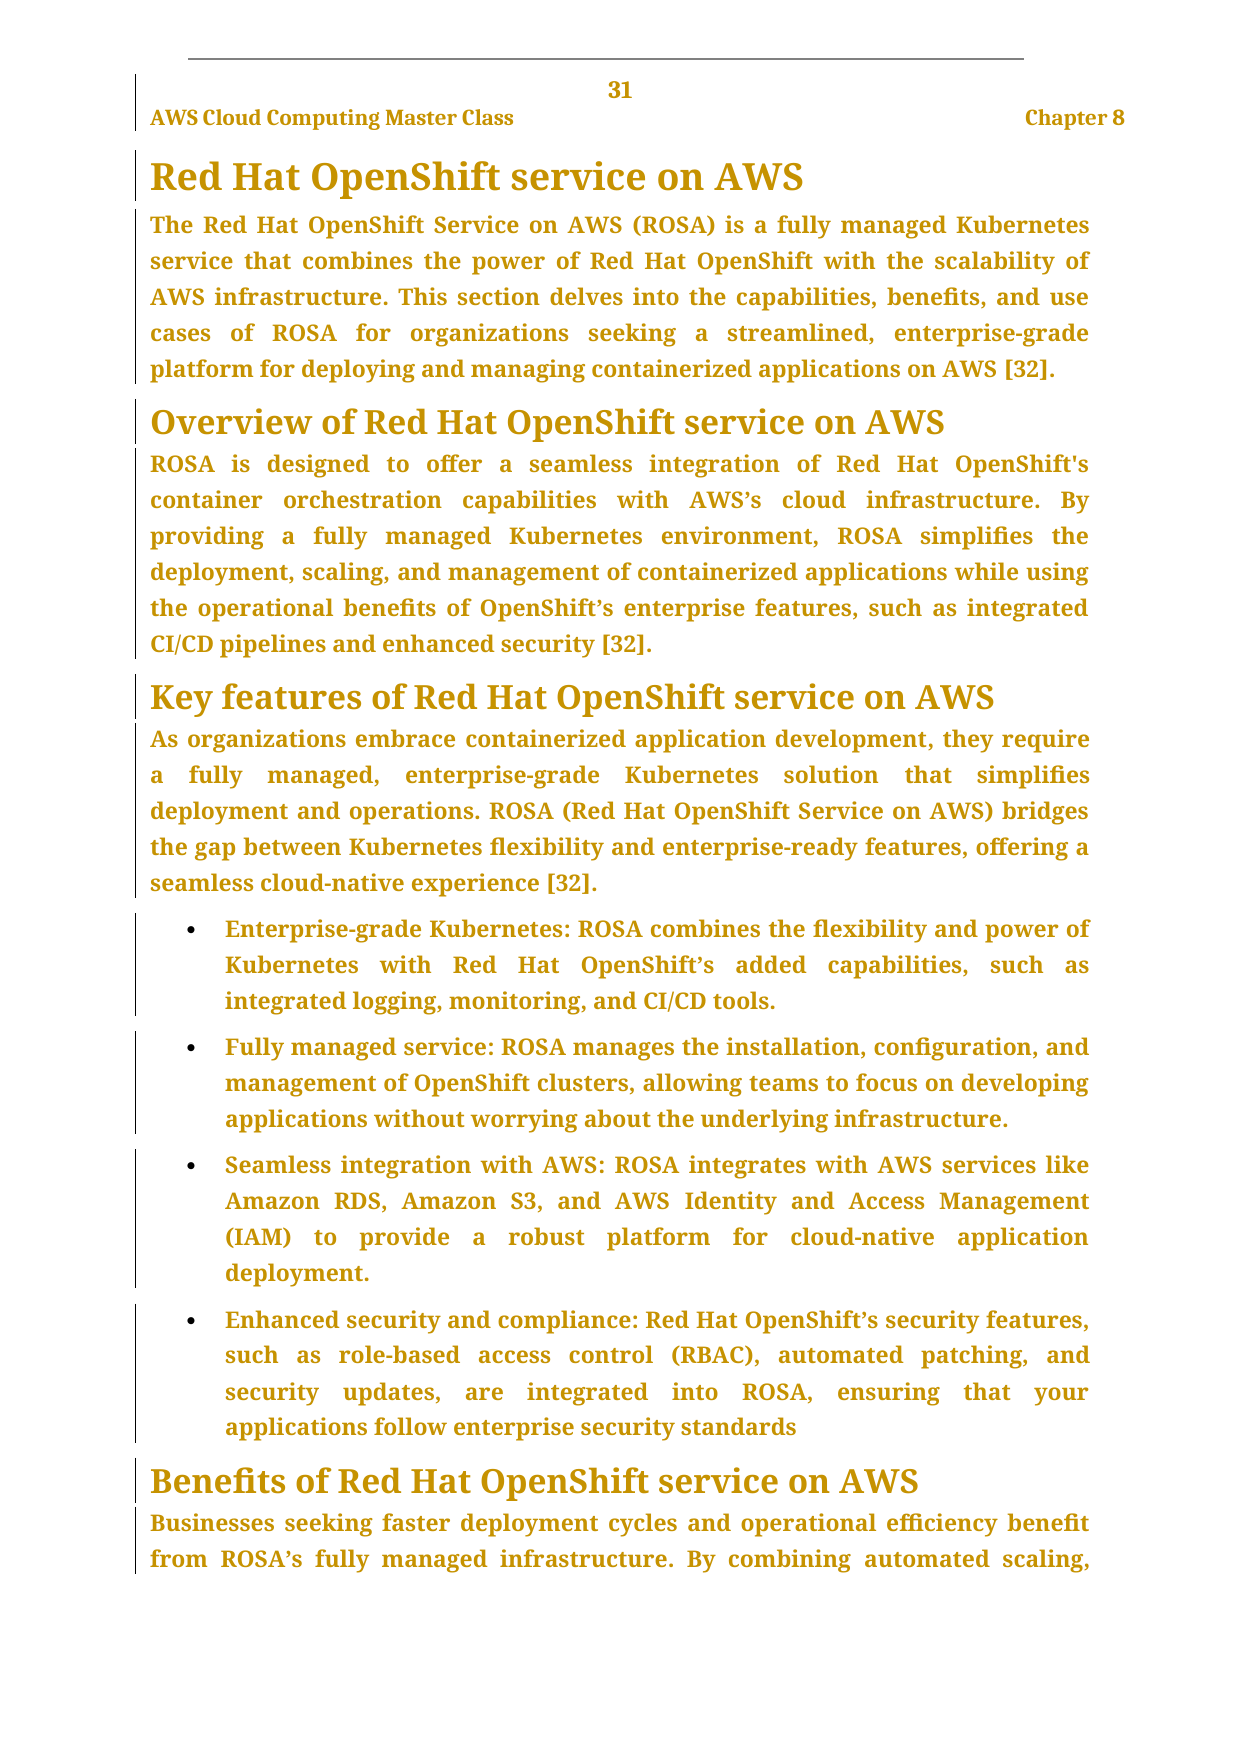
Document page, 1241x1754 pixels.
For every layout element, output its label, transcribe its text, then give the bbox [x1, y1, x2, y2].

text ROSA is designed to offer a seamless integration of Red Hat OpenShift's container orchestration capabilities with AWS’s cloud infrastructure. By providing a fully managed Kubernetes environment, ROSA simplifies the deployment, scaling, and management of containerized applications while using the operational benefits of OpenShift’s enterprise features, such as integrated CI/CD pipelines and enhanced security . [150, 448, 1090, 659]
subtitle Overview of Red Hat OpenShift service on AWS [150, 399, 1090, 444]
subtitle Red Hat OpenShift service on AWS [150, 150, 1090, 201]
list Enhanced security and compliance: Red Hat OpenShift’s security features, such as role-based access control (RBAC), automated patching, and security updates, are integrated into ROSA, ensuring that your applications follow enterprise security standards [187, 1303, 1090, 1443]
text As organizations embrace containerized application development, they require a fully managed, enterprise-grade Kubernetes solution that simplifies deployment and operations. ROSA (Red Hat OpenShift Service on AWS) bridges the gap between Kubernetes flexibility and enterprise-ready features, offering a seamless cloud-native experience . [150, 723, 1090, 898]
subtitle Key features of Red Hat OpenShift service on AWS [150, 674, 1090, 719]
list Seamless integration with AWS: ROSA integrates with AWS services like Amazon RDS, Amazon S3, and AWS Identity and Access Management (IAM) to provide a robust platform for cloud-native application deployment. [187, 1149, 1090, 1288]
list Enterprise-grade Kubernetes: ROSA combines the flexibility and power of Kubernetes with Red Hat OpenShift’s added capabilities, such as integrated logging, monitoring, and CI/CD tools. [187, 913, 1090, 1016]
subtitle Benefits of Red Hat OpenShift service on AWS [150, 1458, 1090, 1503]
list Fully managed service: ROSA manages the installation, configuration, and management of OpenShift clusters, allowing teams to focus on developing applications without worrying about the underlying infrastructure. [187, 1031, 1090, 1134]
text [150, 1507, 1090, 1574]
text The Red Hat OpenShift Service on AWS (ROSA) is a fully managed Kubernetes service that combines the power of Red Hat OpenShift with the scalability of AWS infrastructure. This section delves into the capabilities, benefits, and use cases of ROSA for organizations seeking a streamlined, enterprise-grade platform for deploying and managing containerized applications on AWS . [150, 209, 1090, 384]
